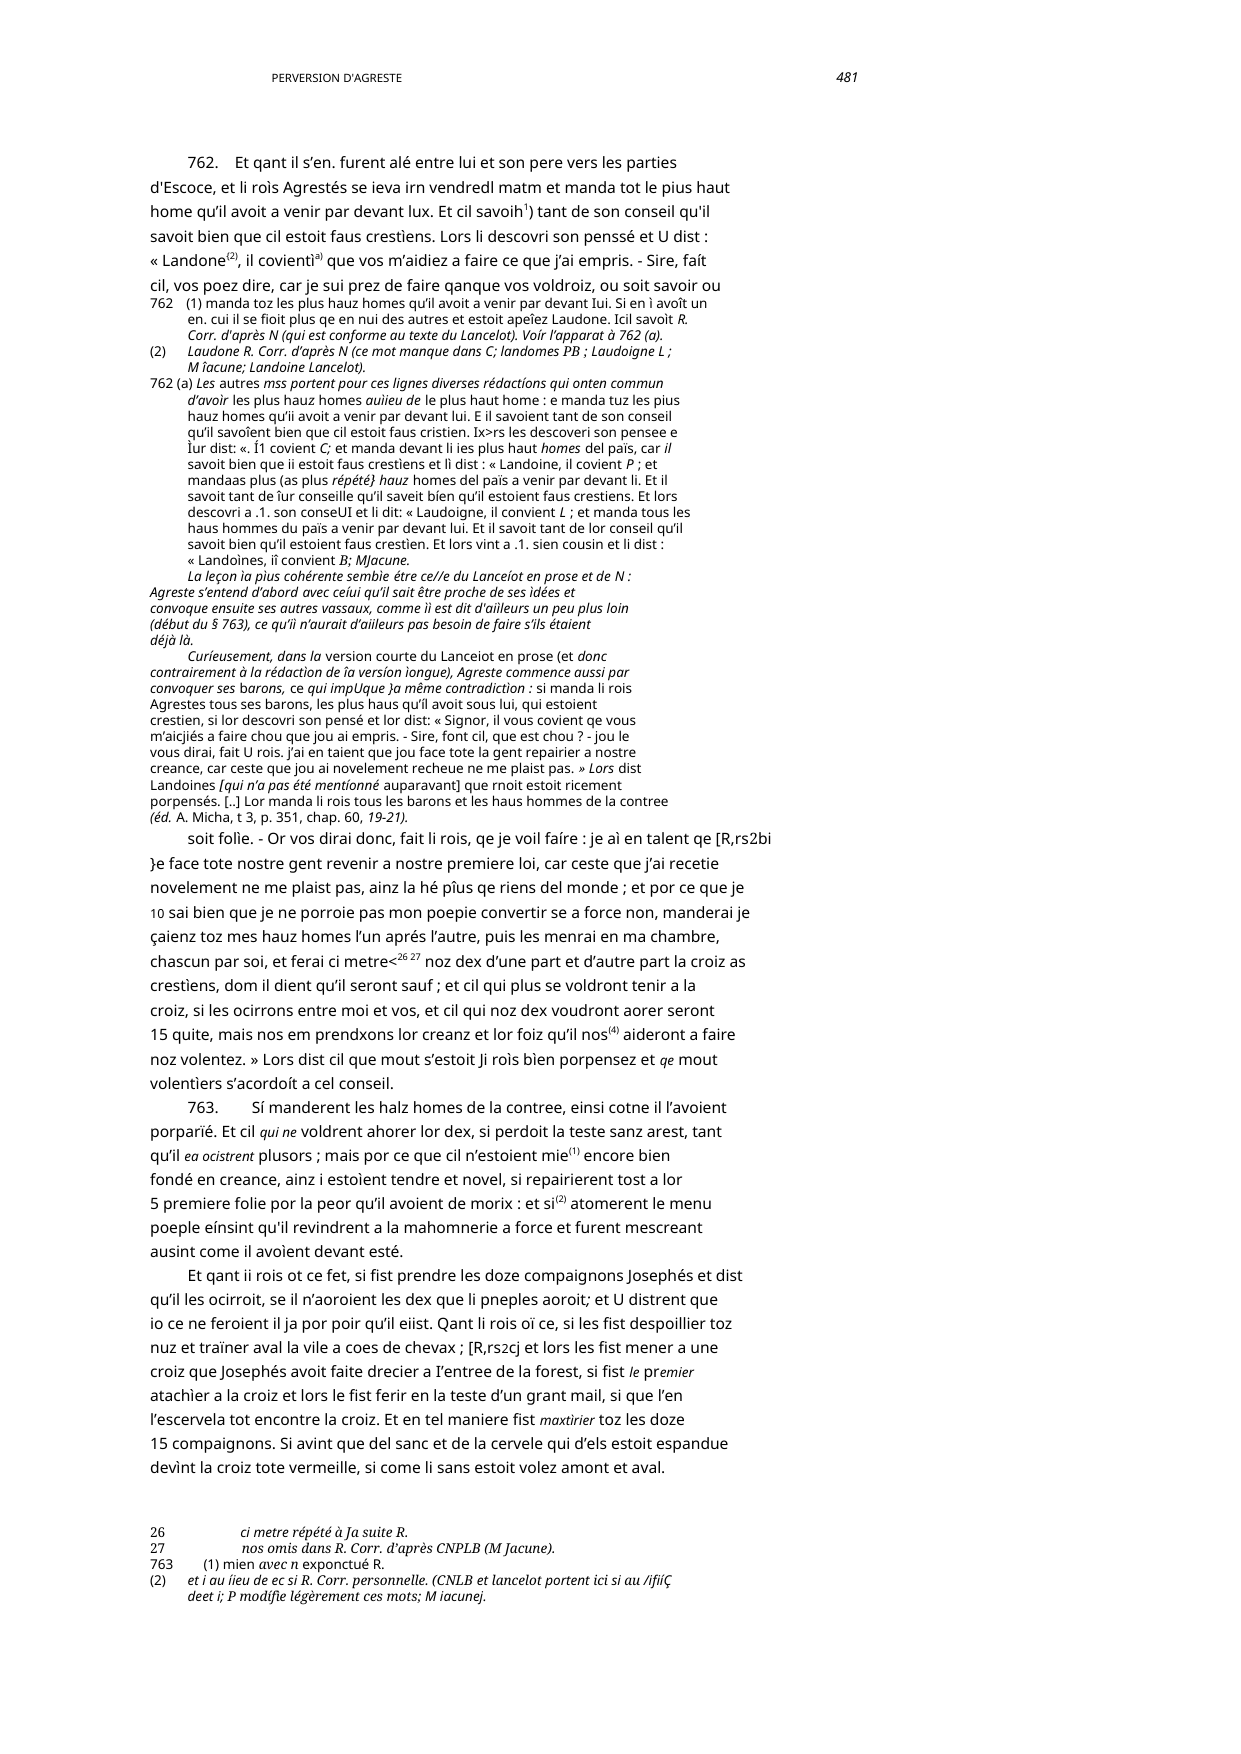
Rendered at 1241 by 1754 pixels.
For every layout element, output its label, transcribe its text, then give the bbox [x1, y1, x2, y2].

list Et qant il s’en. furent alé entre lui et son pere vers les parties d'Escoce, et li roìs Agrestés se ieva irn vendredl matm et manda tot le pius haut home qu’il avoit a venir par devant lux. Et cil savoih1) tant de son conseil qu'il savoit bien que cil estoit faus crestìens. Lors li descovri son penssé et U dist : « Landone{2), il covientìa) que vos m’aidiez a faire ce que j’ai empris. - Sire, faít cil, vos poez dire, car je sui prez de faire qanque vos voldroiz, ou soit savoir ou [150, 149, 1090, 296]
text La leçon ìa pìus cohérente sembìe étre ce//e du Lanceíot en prose et de N : Agreste s’entend d’abord avec ceíui qu’il sait être proche de ses ìdées et convoque ensuite ses autres vassaux, comme ìì est dit d'aiìleurs un peu plus loin (début du § 763), ce qu’iì n’aurait d’aiileurs pas besoin de faire s’ils étaient [150, 568, 1090, 633]
text Curíeusement, dans la version courte du Lanceiot en prose (et donc contrairement à la rédactìon de îa versíon ìongue), Agreste commence aussi par convoquer ses barons, ce qui impUque }a même contradictìon : si manda li rois Agrestes tous ses barons, les plus haus qu’íl avoit sous lui, qui estoient crestien, si lor descovri son pensé et lor dist: « Signor, il vous covient qe vous m’aicjiés a faire chou que jou ai empris. - Sire, font cil, que est chou ? - jou le vous dirai, fait U rois. j’ai en taient que jou face tote la gent repairier a nostre creance, car ceste que jou ai novelement recheue ne me plaist pas. » Lors dist Landoines [qui n’a pas été mentíonné auparavant] que rnoit estoit ricement porpensés. [..] Lor manda li rois tous les barons et les haus hommes de la contree (éd. A. Micha, t 3, p. 351, chap. 60, 19-21). [150, 649, 1090, 825]
text Et qant ii rois ot ce fet, si fist prendre les doze compaignons Josephés et dist qu’il les ocirroit, se il n’aoroient les dex que li pneples aoroit; et U distrent que io ce ne feroient il ja por poir qu’il eiist. Qant li rois oï ce, si les fist despoillier toz nuz et traïner aval la vile a coes de chevax ; [R,rs2cj et lors les fist mener a une croiz que Josephés avoit faite drecier a I’entree de la forest, si fist le premier atachìer a la croiz et lors le fist ferir en la teste d’un grant mail, si que l’en l’escervela tot encontre la croiz. Et en tel maniere fist maxtìrier toz les doze 15 compaignons. Si avint que del sanc et de la cervele qui d’els estoit espandue devìnt la croiz tote vermeille, si come li sans estoit volez amont et aval. [150, 1262, 1090, 1478]
text 762 (a) Les autres mss portent pour ces lignes diverses rédactíons qui onten commun d’avoìr les plus hauz homes auìieu de le plus haut home : e manda tuz les pius hauz homes qu’ii avoit a venir par devant lui. E il savoient tant de son conseil qu’il savoîent bien que cil estoit faus cristien. Ix>rs les descoveri son pensee e Ìur dist: «. Í1 covient C; et manda devant li ies plus haut homes del païs, car il savoit bien que ii estoit faus crestìens et lì dist : « Landoine, il covient P ; et mandaas plus (as plus répété} hauz homes del païs a venir par devant li. Et il savoit tant de îur conseille qu’il saveit bíen qu’il estoient faus crestiens. Et lors descovri a .1. son conseUI et li dit: « Laudoigne, il convient L ; et manda tous les haus hommes du païs a venir par devant lui. Et il savoit tant de lor conseil qu’il savoit bien qu’il estoient faus crestìen. Et lors vint a .1. sien cousin et li dist : « Landoìnes, iî convient B; MJacune. [150, 376, 1090, 568]
list Laudone R. Corr. d’après N (ce mot manque dans C; landomes PB ; Laudoigne L ; M îacune; Landoine Lancelot). [150, 344, 1090, 376]
list (1) manda toz les plus hauz homes qu’il avoit a venir par devant Iui. Si en ì avoît un en. cui il se fioit plus qe en nui des autres et estoit apeîez Laudone. Icil savoìt R. Corr. d'après N (qui est conforme au texte du Lancelot). Voír l’apparat à 762 (a). [150, 296, 1090, 344]
text déjà là. [150, 633, 1090, 649]
list Sí manderent les halz homes de la contree, einsi cotne il l’avoient porparïé. Et cil qui ne voldrent ahorer lor dex, si perdoit la teste sanz arest, tant qu’il ea ocistrent plusors ; mais por ce que cil n’estoient mie(1) encore bien fondé en creance, ainz i estoìent tendre et novel, si repairierent tost a lor 5 premiere folie por la peor qu’il avoient de morix : et si(2) atomerent le menu poeple eínsint qu'il revindrent a la mahomnerie a force et furent mescreant ausint come il avoìent devant esté. [150, 1094, 1090, 1262]
text soit folìe. - Or vos dirai donc, fait li rois, qe je voil faíre : je aì en talent qe [R,rs2bi }e face tote nostre gent revenir a nostre premiere loi, car ceste que j’ai recetie novelement ne me plaist pas, ainz la hé pîus qe riens del monde ; et por ce que je 10 sai bien que je ne porroie pas mon poepie convertir se a force non, manderai je çaienz toz mes hauz homes l’un aprés l’autre, puis les menrai en ma chambre, chascun par soi, et ferai ci metre< noz dex d’une part et d’autre part la croiz as crestìens, dom il dient qu’il seront sauf ; et cil qui plus se voldront tenir a la croiz, si les ocirrons entre moi et vos, et cil qui noz dex voudront aorer seront 15 quite, mais nos em prendxons lor creanz et lor foiz qu’il nos(4) aideront a faire noz volentez. » Lors dist cil que mout s’estoit Ji roìs bìen porpensez et qe mout volentìers s’acordoít a cel conseil. [150, 825, 1090, 1094]
